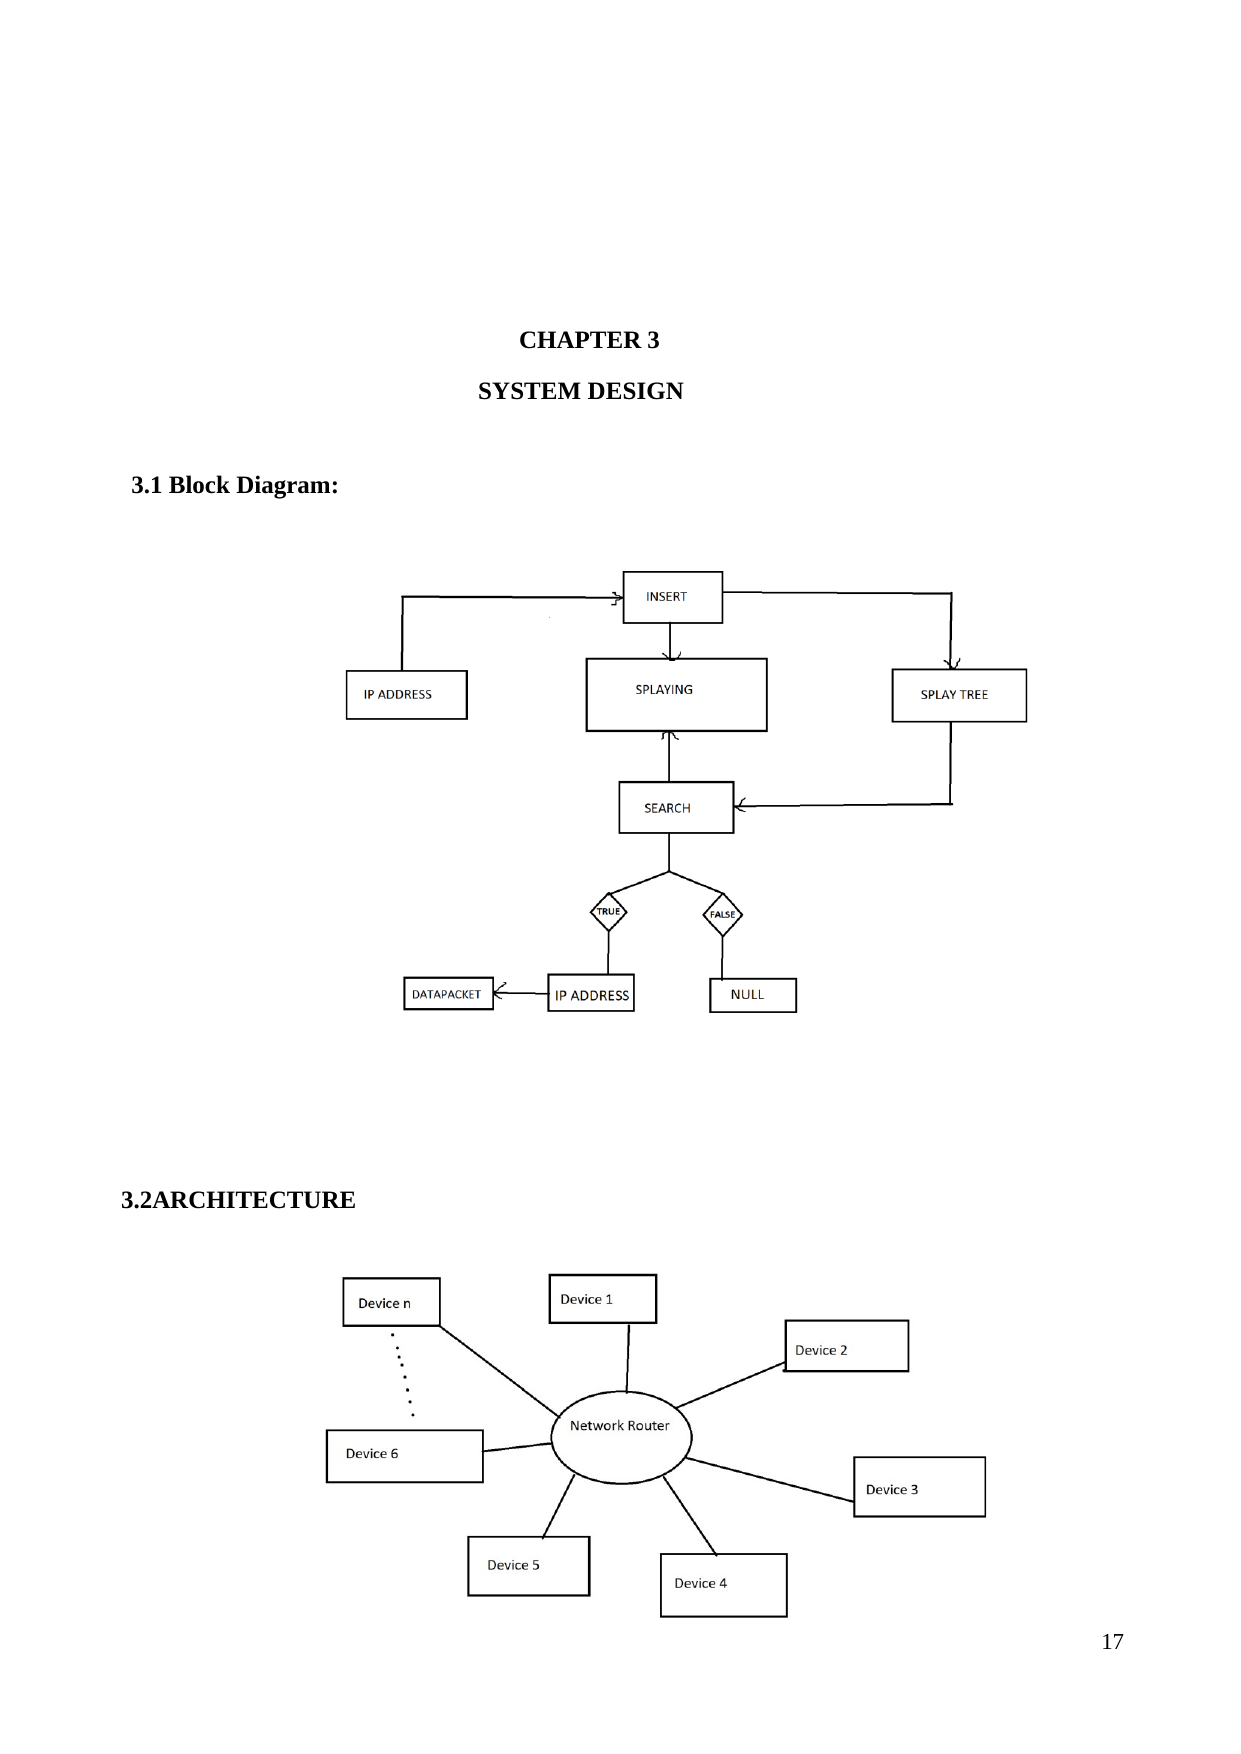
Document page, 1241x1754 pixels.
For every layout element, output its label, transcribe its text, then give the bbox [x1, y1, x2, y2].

picture [325, 1273, 987, 1618]
picture [345, 571, 1028, 1013]
subtitle CHAPTER 3 [490, 325, 689, 354]
text 3.2ARCHITECTURE [121, 1185, 1122, 1213]
subtitle SYSTEM DESIGN [264, 376, 689, 405]
text 3.1 Block Diagram: [131, 470, 1122, 498]
